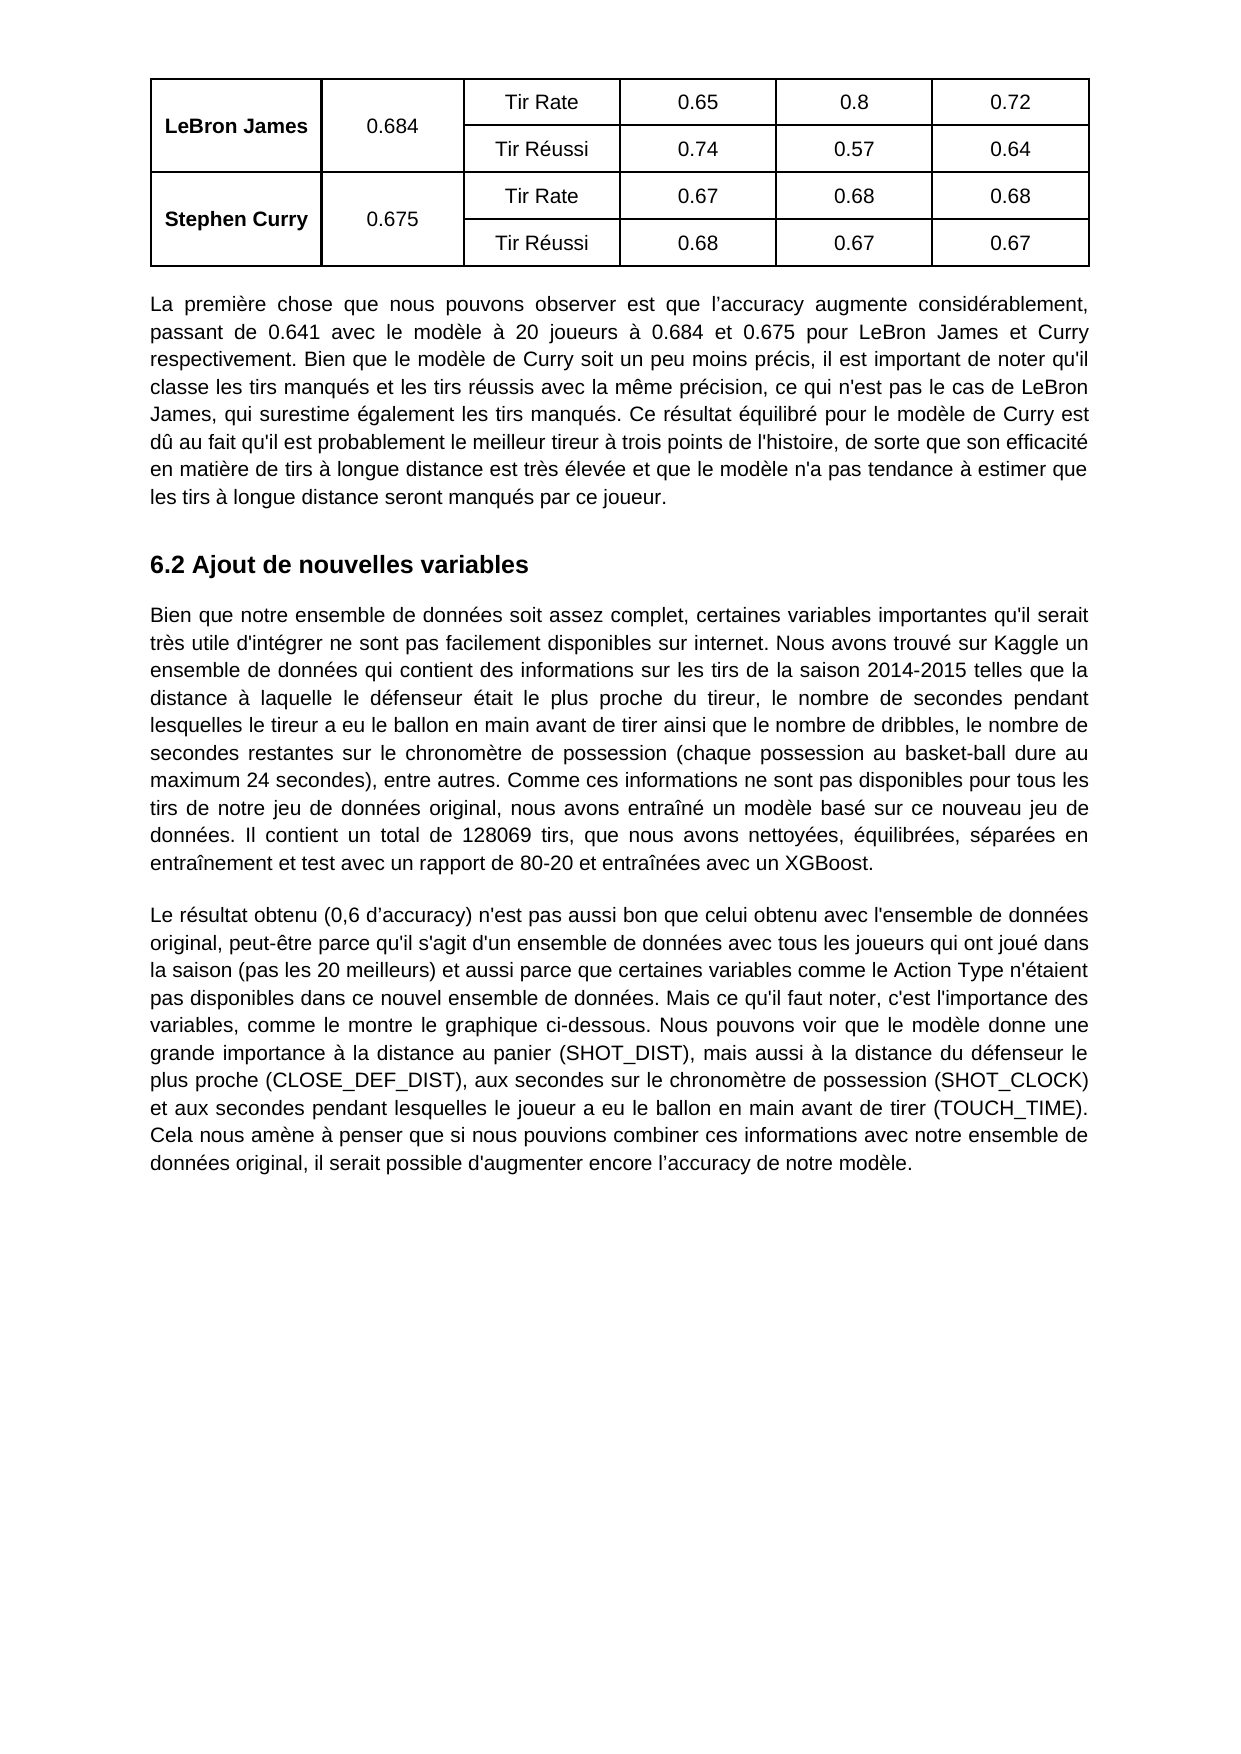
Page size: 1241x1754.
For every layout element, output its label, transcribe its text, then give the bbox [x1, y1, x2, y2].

text Bien que notre ensemble de données soit assez complet, certaines variables importantes qu'il serait très utile d'intégrer ne sont pas facilement disponibles sur internet. Nous avons trouvé sur Kaggle un ensemble de données qui contient des informations sur les tirs de la saison 2014-2015 telles que la distance à laquelle le défenseur était le plus proche du tireur, le nombre de secondes pendant lesquelles le tireur a eu le ballon en main avant de tirer ainsi que le nombre de dribbles, le nombre de secondes restantes sur le chronomètre de possession (chaque possession au basket-ball dure au maximum 24 secondes), entre autres. Comme ces informations ne sont pas disponibles pour tous les tirs de notre jeu de données original, nous avons entraîné un modèle basé sur ce nouveau jeu de données. Il contient un total de 128069 tirs, que nous avons nettoyées, équilibrées, séparées en entraînement et test avec un rapport de 80-20 et entraînées avec un XGBoost. [150, 603, 1090, 875]
text La première chose que nous pouvons observer est que l’accuracy augmente considérablement, passant de 0.641 avec le modèle à 20 joueurs à 0.684 et 0.675 pour LeBron James et Curry respectivement. Bien que le modèle de Curry soit un peu moins précis, il est important de noter qu'il classe les tirs manqués et les tirs réussis avec la même précision, ce qui n'est pas le cas de LeBron James, qui surestime également les tirs manqués. Ce résultat équilibré pour le modèle de Curry est dû au fait qu'il est probablement le meilleur tireur à trois points de l'histoire, de sorte que son efficacité en matière de tirs à longue distance est très élevée et que le modèle n'a pas tendance à estimer que les tirs à longue distance seront manqués par ce joueur. [150, 292, 1090, 508]
table_cell 0.68 [777, 173, 931, 218]
table_cell 0.684 [323, 80, 463, 171]
table_cell 0.8 [777, 80, 931, 124]
table_cell 0.675 [323, 173, 463, 265]
table_cell 0.67 [621, 173, 775, 218]
table_cell 0.68 [933, 173, 1088, 218]
table_cell 0.68 [621, 220, 775, 265]
table_cell 0.72 [933, 80, 1088, 124]
table_cell 0.57 [777, 126, 931, 171]
table_cell 0.67 [933, 220, 1088, 265]
table_cell 0.67 [777, 220, 931, 265]
text Le résultat obtenu (0,6 d’accuracy) n'est pas aussi bon que celui obtenu avec l'ensemble de données original, peut-être parce qu'il s'agit d'un ensemble de données avec tous les joueurs qui ont joué dans la saison (pas les 20 meilleurs) et aussi parce que certaines variables comme le Action Type n'étaient pas disponibles dans ce nouvel ensemble de données. Mais ce qu'il faut noter, c'est l'importance des variables, comme le montre le graphique ci-dessous. Nous pouvons voir que le modèle donne une grande importance à la distance au panier (SHOT_DIST), mais aussi à la distance du défenseur le plus proche (CLOSE_DEF_DIST), aux secondes sur le chronomètre de possession (SHOT_CLOCK) et aux secondes pendant lesquelles le joueur a eu le ballon en main avant de tirer (TOUCH_TIME). Cela nous amène à penser que si nous pouvions combiner ces informations avec notre ensemble de données original, il serait possible d'augmenter encore l’accuracy de notre modèle. [150, 903, 1090, 1175]
table_cell LeBron James [152, 80, 320, 171]
table_cell Tir Rate [465, 173, 619, 218]
table_cell Tir Rate [465, 80, 619, 124]
table_cell Tir Réussi [465, 126, 619, 171]
subtitle 6.2 Ajout de nouvelles variables [150, 549, 1090, 578]
table_cell 0.64 [933, 126, 1088, 171]
table_cell 0.74 [621, 126, 775, 171]
table_cell Stephen Curry [152, 173, 320, 265]
table_cell 0.65 [621, 80, 775, 124]
table_cell Tir Réussi [465, 220, 619, 265]
